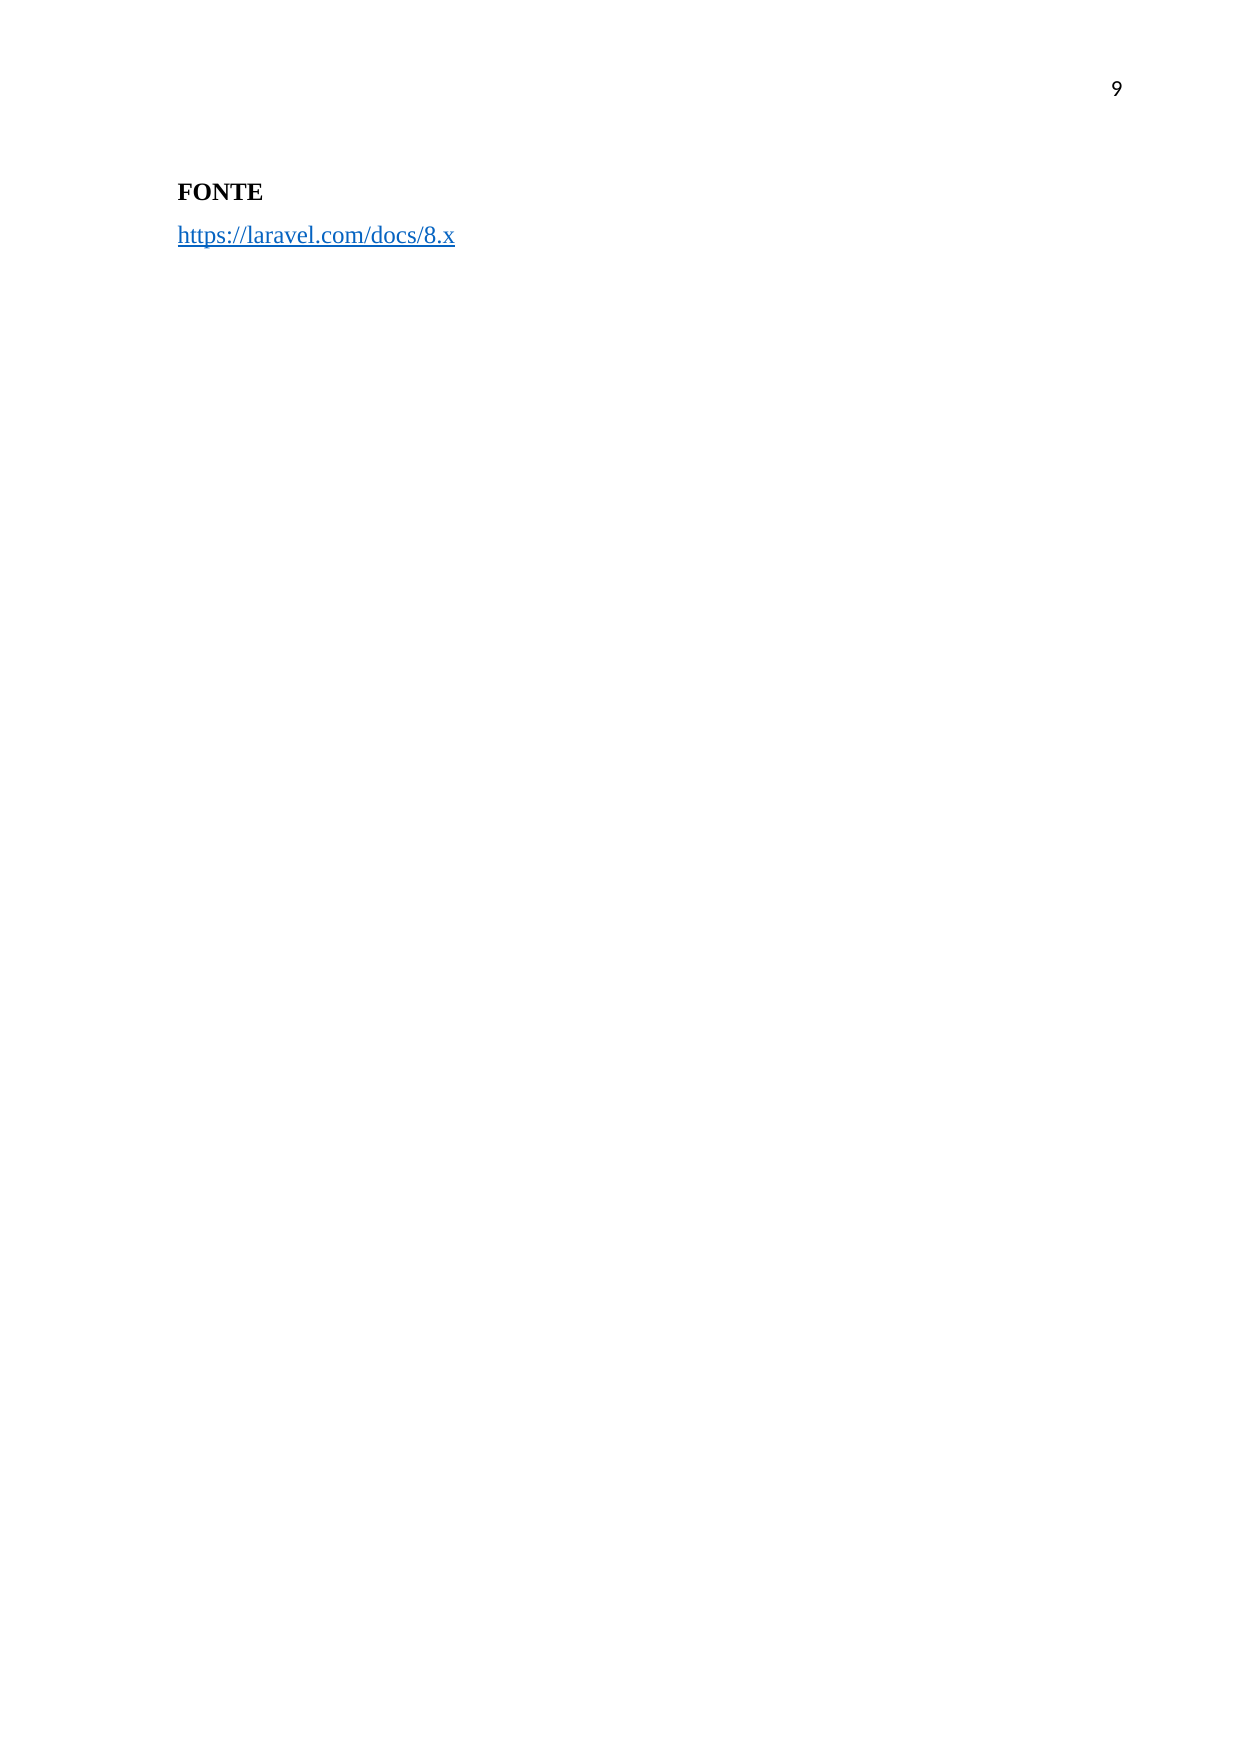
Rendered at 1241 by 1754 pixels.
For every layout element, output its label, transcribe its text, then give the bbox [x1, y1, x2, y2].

text https://laravel.com/docs/8.x [177, 220, 1122, 249]
subtitle fonte [177, 177, 1122, 206]
